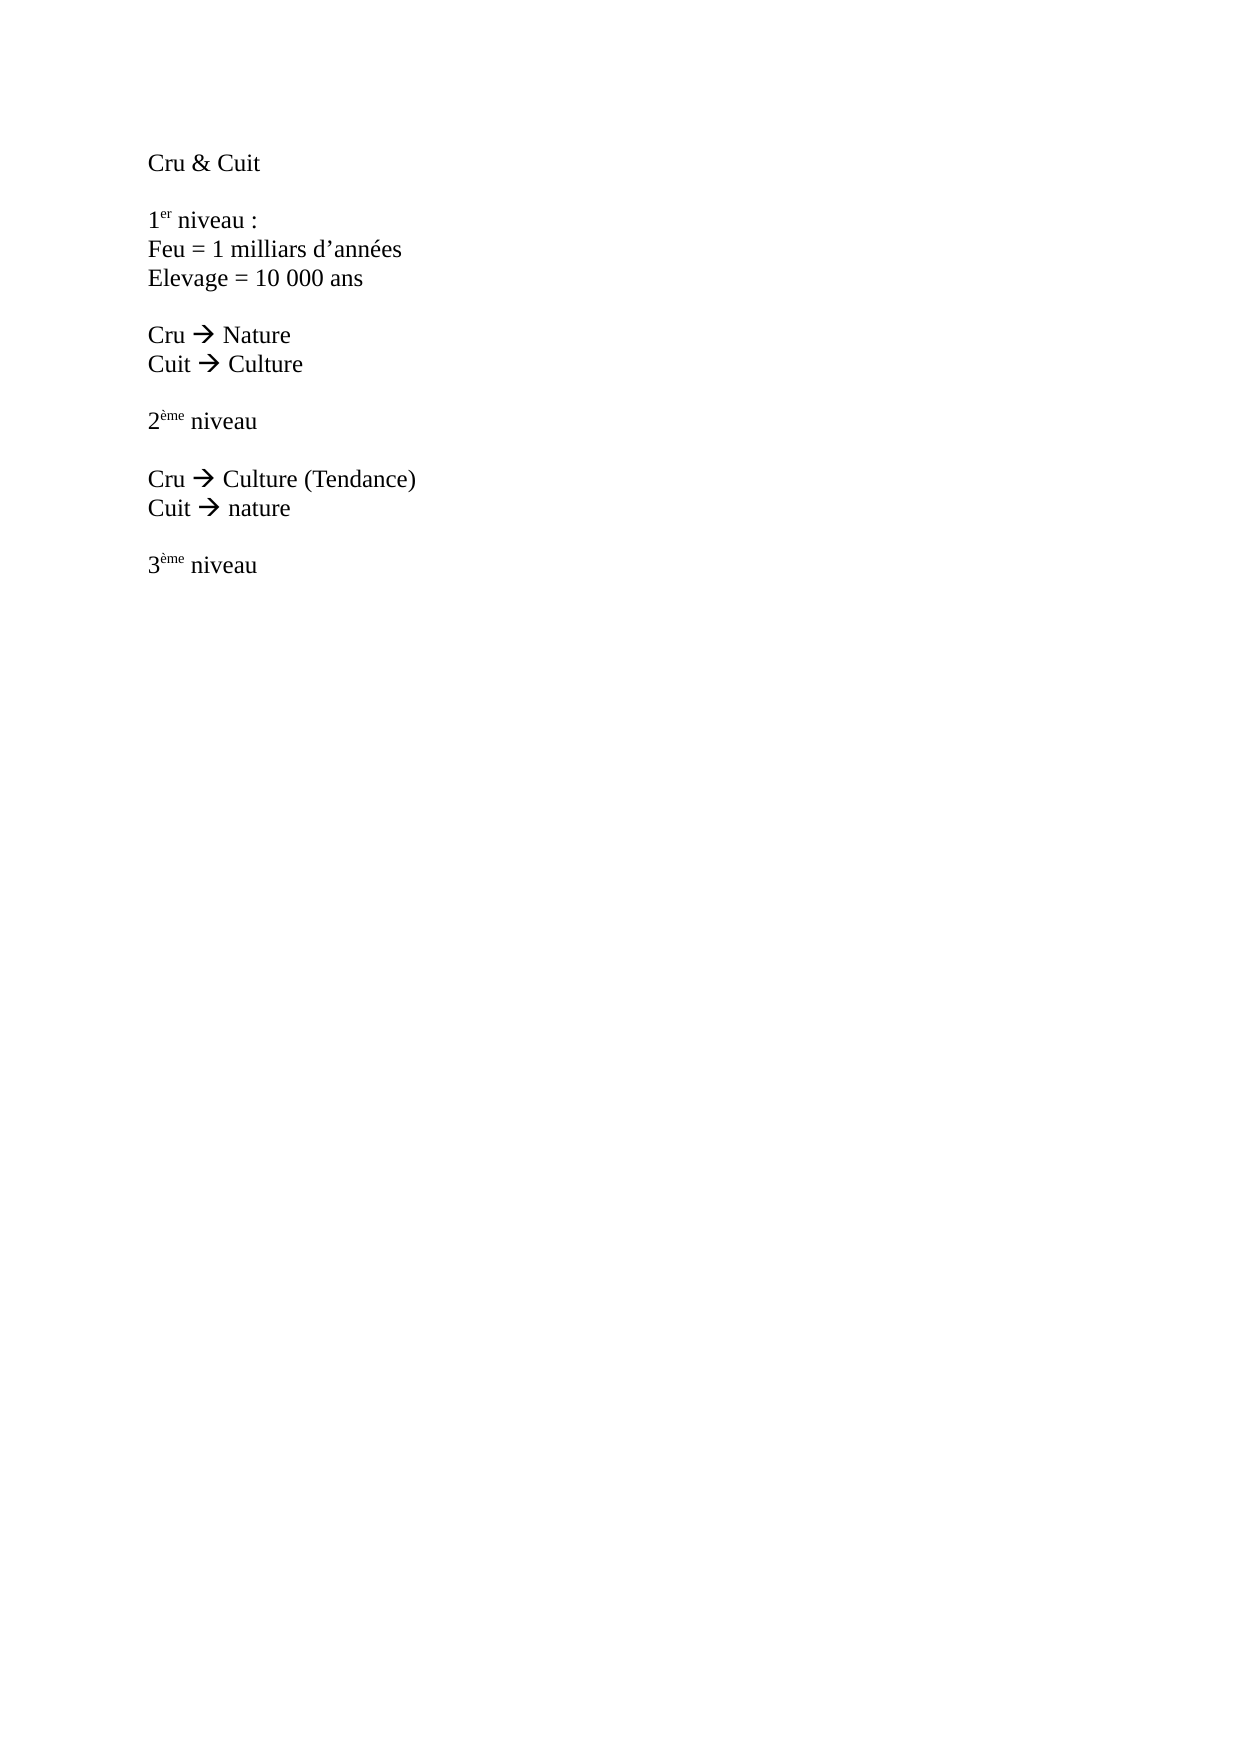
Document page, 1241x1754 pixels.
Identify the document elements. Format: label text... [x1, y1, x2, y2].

text Cuit Culture [148, 349, 1093, 378]
text Cru & Cuit [148, 148, 1093, 176]
text Cru Nature [148, 320, 1093, 349]
text 1er niveau : [148, 205, 1093, 234]
text 3ème niveau [148, 550, 1093, 579]
text Feu = 1 milliars d’années [148, 234, 1093, 263]
text 2ème niveau [148, 406, 1093, 435]
text Cuit nature [148, 493, 1093, 521]
text Cru Culture (Tendance) [148, 464, 1093, 493]
text Elevage = 10 000 ans [148, 263, 1093, 291]
